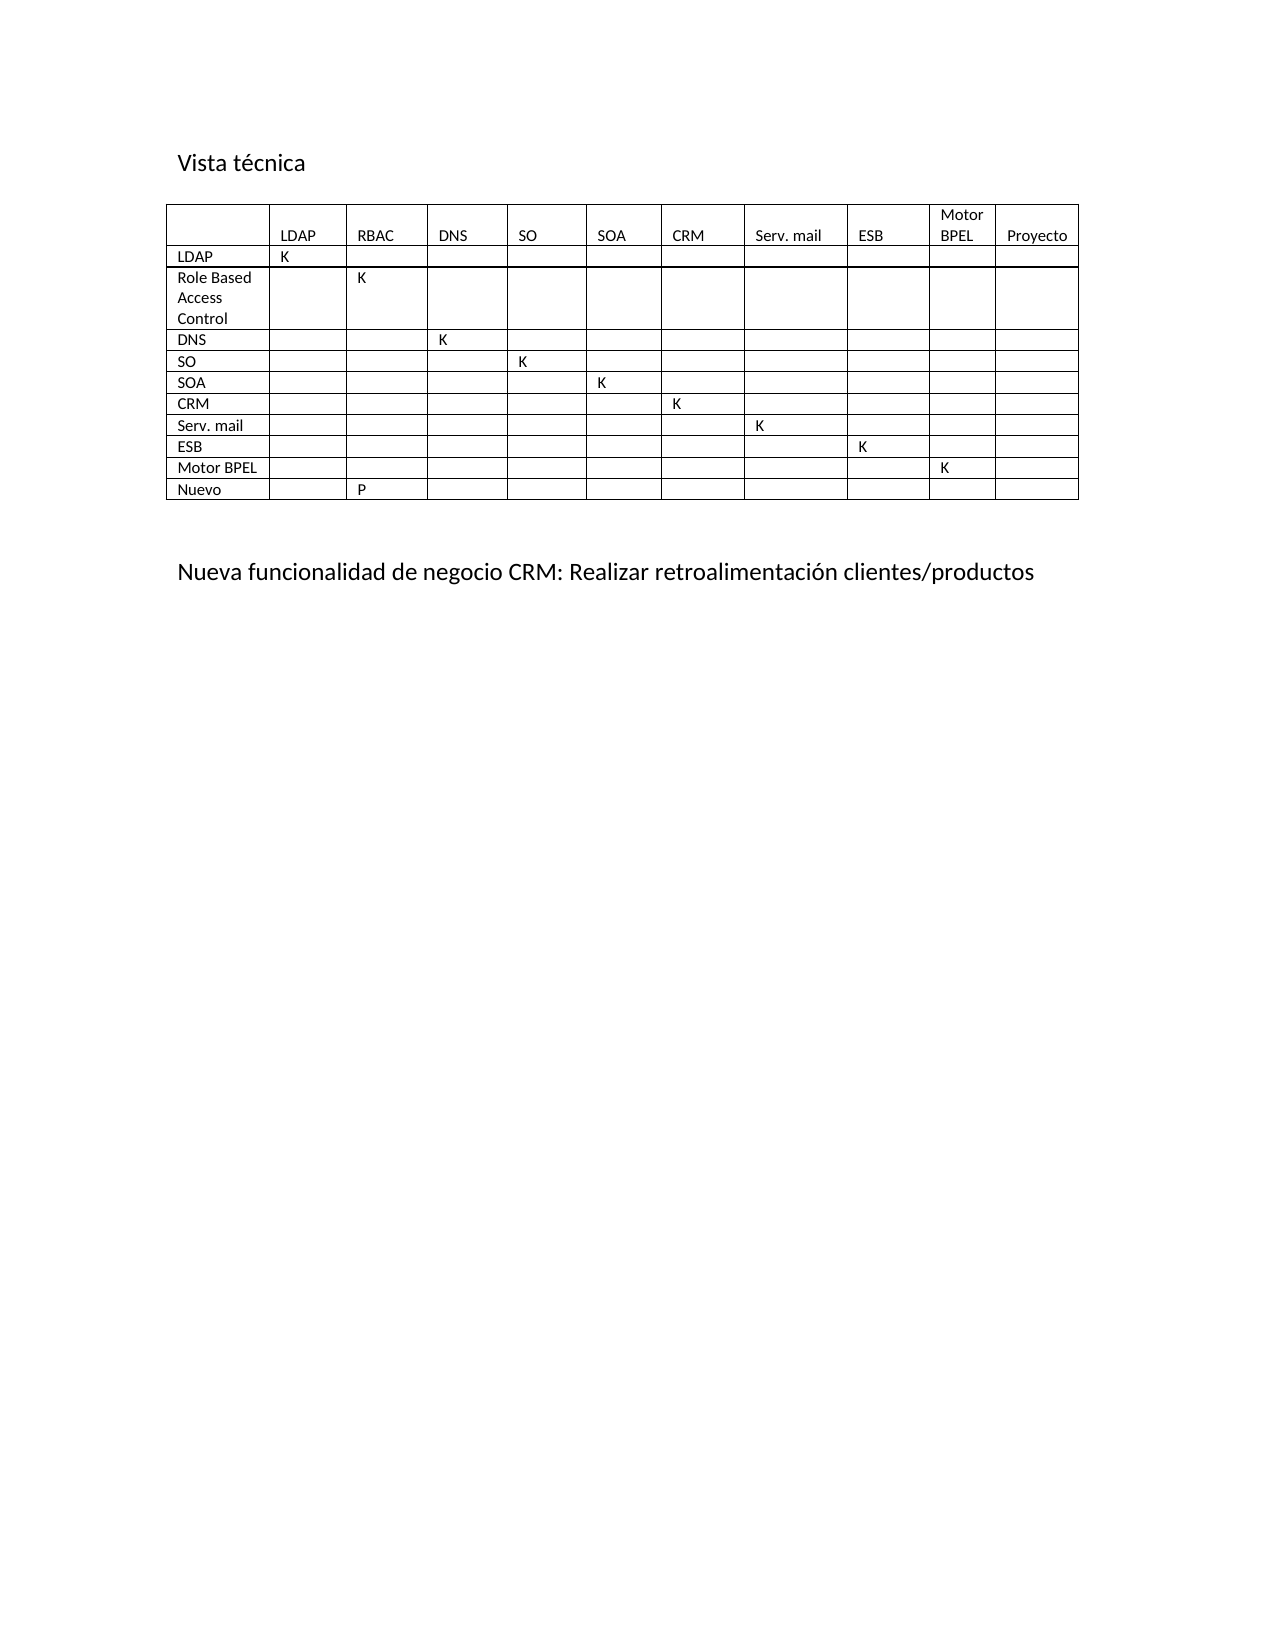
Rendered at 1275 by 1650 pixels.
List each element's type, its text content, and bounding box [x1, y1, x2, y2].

table_header SOA [587, 205, 661, 245]
table_cell [662, 268, 744, 328]
table_cell [508, 479, 586, 499]
table_cell P [347, 479, 427, 499]
table_cell [930, 415, 995, 435]
table_cell [270, 330, 346, 350]
table_cell [270, 268, 346, 328]
table_cell [996, 372, 1078, 392]
table_cell [745, 372, 847, 392]
table_cell [930, 372, 995, 392]
table_cell [848, 330, 929, 350]
table_cell [347, 436, 427, 457]
table_cell [428, 479, 507, 499]
table_cell [587, 394, 661, 414]
table_cell [996, 479, 1078, 499]
table_cell [587, 351, 661, 371]
table_cell [745, 479, 847, 499]
table_cell [428, 246, 507, 266]
table_cell K [508, 351, 586, 371]
table_cell [745, 246, 847, 266]
table_cell [745, 394, 847, 414]
table_cell [996, 458, 1078, 478]
table_header SO [508, 205, 586, 245]
table_header ESB [848, 205, 929, 245]
table_cell [508, 268, 586, 328]
table_cell SOA [167, 372, 269, 392]
table_cell [347, 351, 427, 371]
table_cell [662, 458, 744, 478]
table_cell [587, 479, 661, 499]
table_cell [930, 394, 995, 414]
table_cell [996, 246, 1078, 266]
table_cell [848, 394, 929, 414]
table_cell [428, 415, 507, 435]
table_cell LDAP [167, 246, 269, 266]
table_cell K [270, 246, 346, 266]
table_cell Role Based Access Control [167, 268, 269, 328]
table_cell [587, 268, 661, 328]
table_cell [347, 246, 427, 266]
table_cell ESB [167, 436, 269, 457]
table_cell [848, 415, 929, 435]
table_cell [930, 479, 995, 499]
table_cell [347, 372, 427, 392]
table_cell [930, 351, 995, 371]
table_cell [508, 330, 586, 350]
text Vista técnica [177, 148, 1098, 178]
table_cell [930, 268, 995, 328]
text Nueva funcionalidad de negocio CRM: Realizar retroalimentación clientes/productos [177, 556, 1098, 587]
table_cell [347, 394, 427, 414]
table_cell [347, 330, 427, 350]
table_cell [270, 415, 346, 435]
table_header Motor BPEL [930, 205, 995, 245]
table_header RBAC [347, 205, 427, 245]
table_cell K [347, 268, 427, 328]
table_cell [930, 246, 995, 266]
table_cell Nuevo [167, 479, 269, 499]
table_cell [848, 479, 929, 499]
table_cell [428, 372, 507, 392]
table_cell [347, 458, 427, 478]
table_cell [587, 330, 661, 350]
table_cell [996, 330, 1078, 350]
table_cell [508, 372, 586, 392]
table_cell [270, 436, 346, 457]
table_header DNS [428, 205, 507, 245]
table_cell [428, 268, 507, 328]
table_header Serv. mail [745, 205, 847, 245]
table_cell [347, 415, 427, 435]
table_cell CRM [167, 394, 269, 414]
table_cell [508, 458, 586, 478]
table_cell [662, 372, 744, 392]
table_header [167, 205, 269, 245]
table_cell K [848, 436, 929, 457]
table_cell [996, 351, 1078, 371]
table_cell [428, 458, 507, 478]
table_cell [508, 436, 586, 457]
table_cell [587, 415, 661, 435]
table_cell DNS [167, 330, 269, 350]
table_cell [270, 394, 346, 414]
table_header Proyecto [996, 205, 1078, 245]
table_cell [662, 351, 744, 371]
table_cell [662, 415, 744, 435]
table_cell [428, 394, 507, 414]
table_cell [662, 436, 744, 457]
table_cell K [930, 458, 995, 478]
table_cell [508, 246, 586, 266]
table_cell [428, 351, 507, 371]
table_cell [745, 330, 847, 350]
table_header LDAP [270, 205, 346, 245]
table_cell Serv. mail [167, 415, 269, 435]
table_cell [587, 246, 661, 266]
table_cell [848, 351, 929, 371]
table_cell [848, 372, 929, 392]
table_cell SO [167, 351, 269, 371]
table_cell [848, 246, 929, 266]
table_cell [848, 458, 929, 478]
table_cell [930, 330, 995, 350]
table_header CRM [662, 205, 744, 245]
table_cell [662, 330, 744, 350]
table_cell [587, 458, 661, 478]
table_cell [848, 268, 929, 328]
table_cell [996, 394, 1078, 414]
table_cell [745, 458, 847, 478]
table_cell [270, 351, 346, 371]
table_cell [662, 246, 744, 266]
table_cell [930, 436, 995, 457]
table_cell [745, 351, 847, 371]
table_cell K [662, 394, 744, 414]
table_cell Motor BPEL [167, 458, 269, 478]
table_cell [428, 436, 507, 457]
table_cell [508, 394, 586, 414]
table_cell K [428, 330, 507, 350]
table_cell [996, 436, 1078, 457]
table_cell [587, 436, 661, 457]
table_cell K [587, 372, 661, 392]
table_cell [745, 436, 847, 457]
table_cell [996, 268, 1078, 328]
table_cell [270, 479, 346, 499]
table_cell [508, 415, 586, 435]
table_cell [996, 415, 1078, 435]
table_cell [270, 372, 346, 392]
table_cell [662, 479, 744, 499]
table_cell [270, 458, 346, 478]
table_cell K [745, 415, 847, 435]
table_cell [745, 268, 847, 328]
